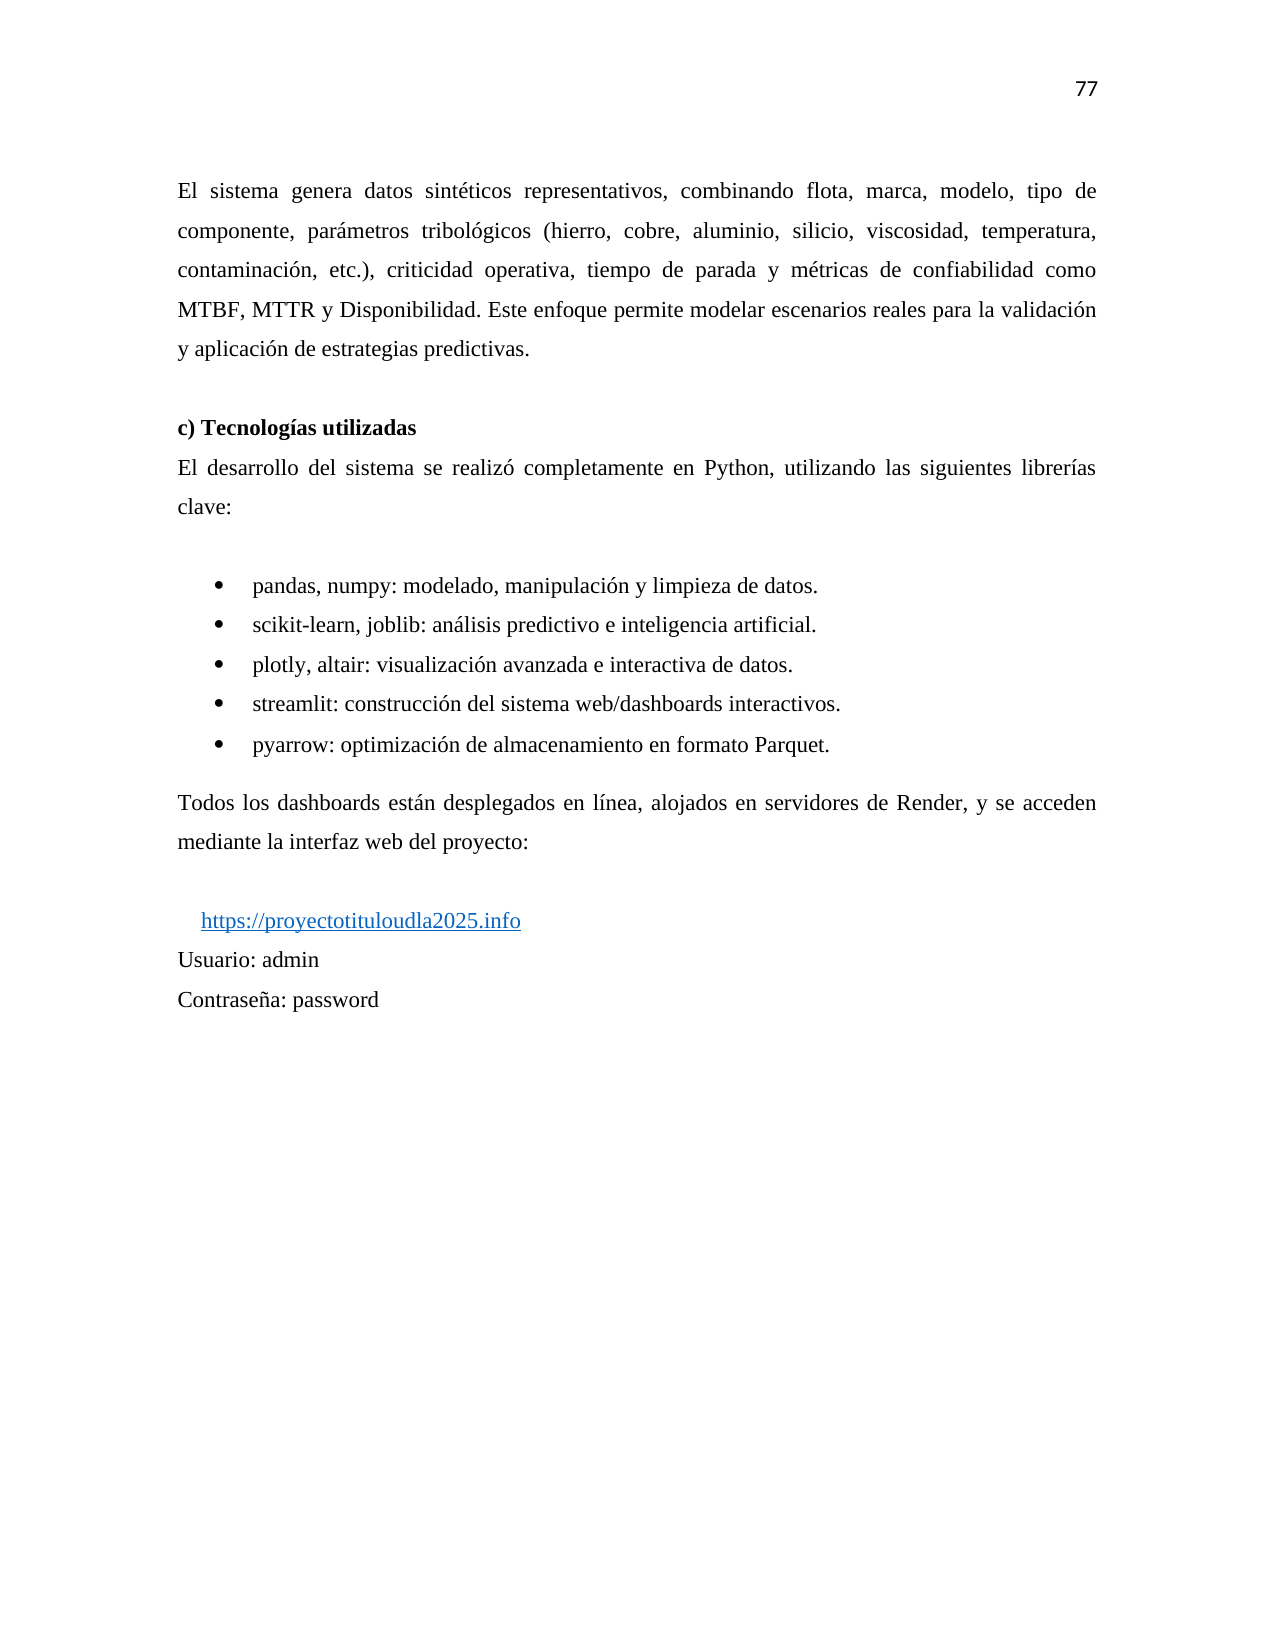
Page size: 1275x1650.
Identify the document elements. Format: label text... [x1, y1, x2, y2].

list plotly, altair: visualización avanzada e interactiva de datos. [215, 651, 1098, 677]
text El sistema genera datos sintéticos representativos, combinando flota, marca, modelo, tipo de componente, parámetros tribológicos (hierro, cobre, aluminio, silicio, viscosidad, temperatura, contaminación, etc.), criticidad operativa, tiempo de parada y métricas de confiabilidad como MTBF, MTTR y Disponibilidad. Este enfoque permite modelar escenarios reales para la validación y aplicación de estrategias predictivas. [177, 177, 1098, 361]
list pyarrow: optimización de almacenamiento en formato Parquet. [215, 730, 1098, 758]
text Usuario: admin [177, 946, 1098, 973]
text Todos los dashboards están desplegados en línea, alojados en servidores de Render, y se acceden mediante la interfaz web del proyecto: [177, 788, 1098, 854]
list streamlit: construcción del sistema web/dashboards interactivos. [215, 690, 1098, 717]
list pandas, numpy: modelado, manipulación y limpieza de datos. [215, 572, 1098, 598]
list scikit-learn, joblib: análisis predictivo e inteligencia artificial. [215, 611, 1098, 638]
text El desarrollo del sistema se realizó completamente en Python, utilizando las siguientes librerías clave: [177, 453, 1098, 519]
text Contraseña: password [177, 986, 1098, 1012]
text 🔗 https://proyectotituloudla2025.info [177, 907, 1098, 933]
text c) Tecnologías utilizadas [177, 414, 1098, 440]
